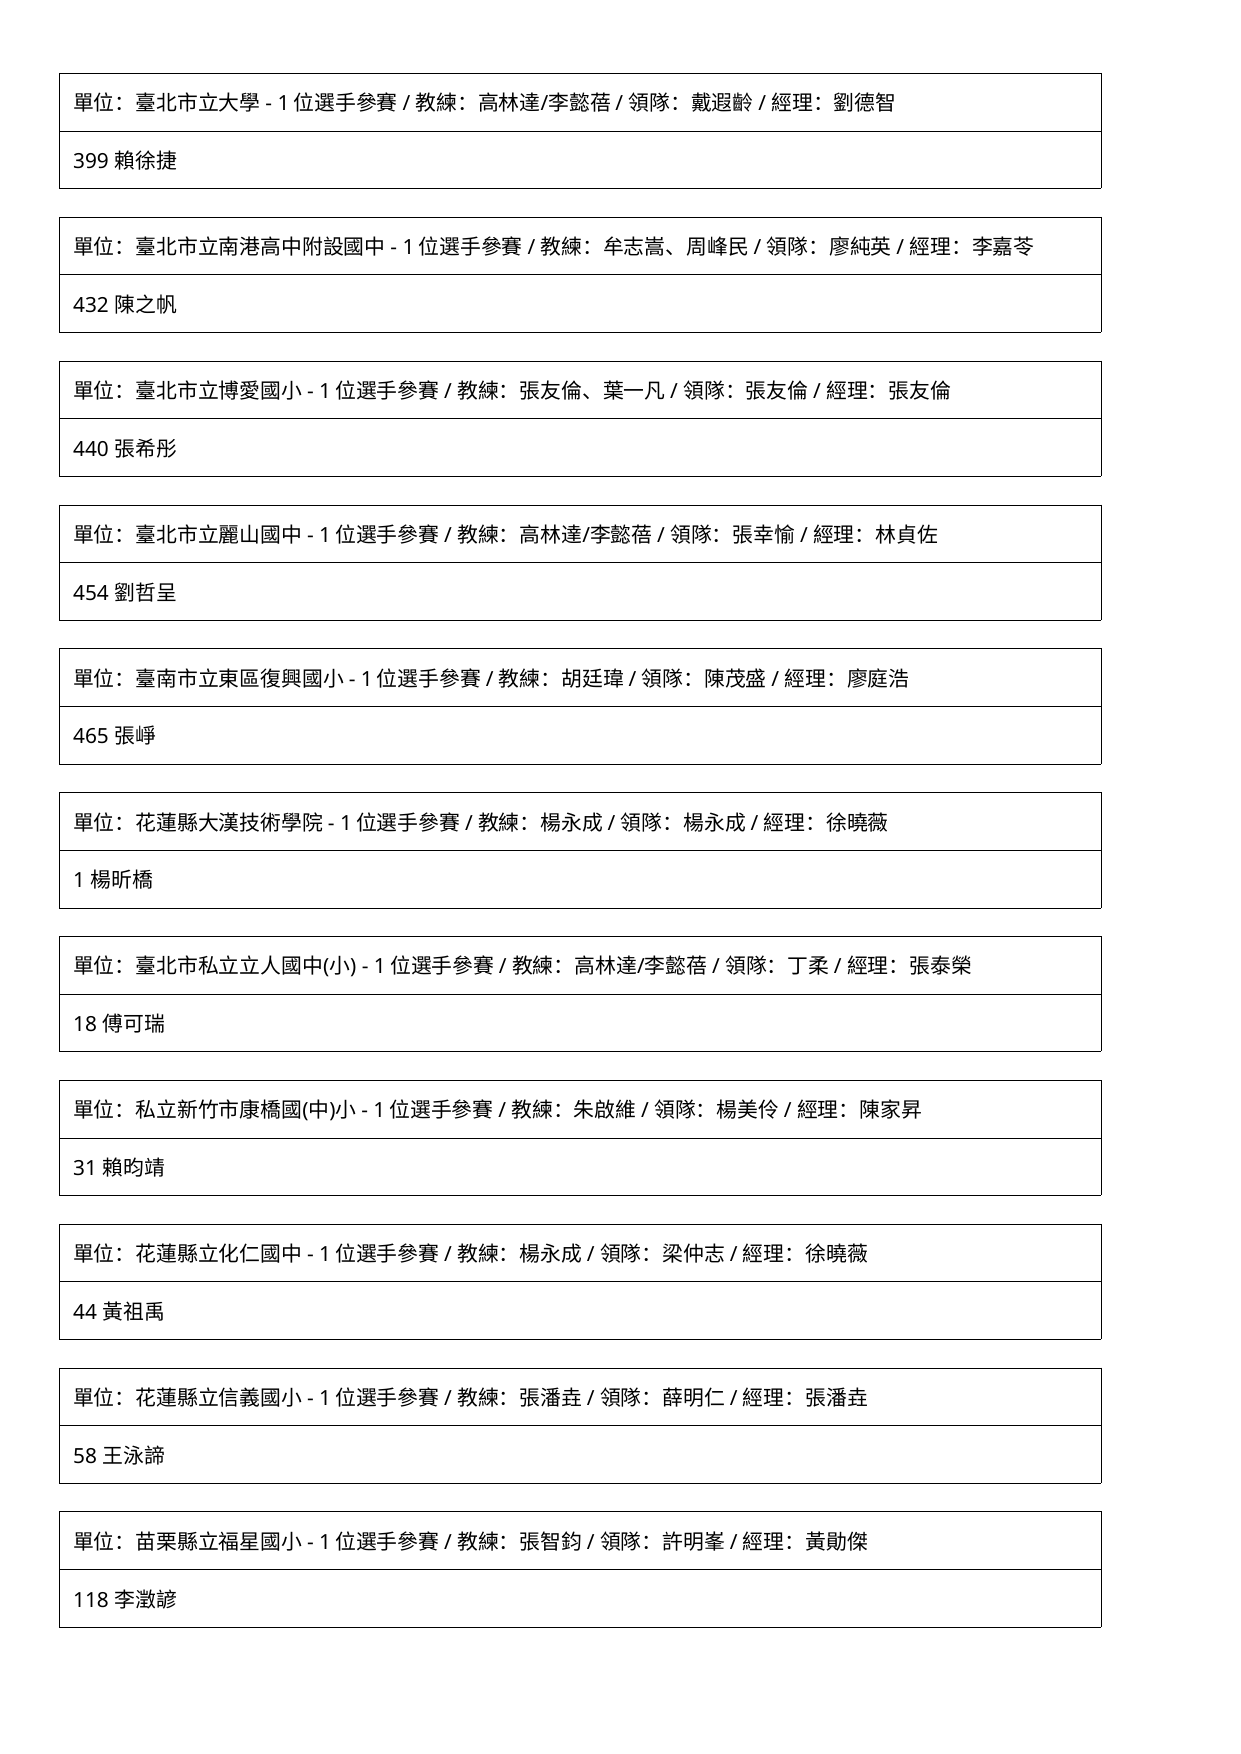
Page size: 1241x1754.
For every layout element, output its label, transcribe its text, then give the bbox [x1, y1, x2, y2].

table_header 465 張崢 [60, 707, 1101, 763]
table_header 432 陳之帆 [60, 275, 1101, 332]
table_header 440 張希彤 [60, 419, 1101, 476]
table_header 454 劉哲呈 [60, 563, 1101, 620]
table_header 單位：臺北市立南港高中附設國中 - 1位選手參賽 / 教練：牟志嵩、周峰民 / 領隊：廖純英 / 經理：李嘉苓 [60, 218, 1101, 274]
table_header 118 李澂諺 [60, 1570, 1101, 1627]
table_header 單位：臺北市立大學 - 1位選手參賽 / 教練：高林達/李懿蓓 / 領隊：戴遐齡 / 經理：劉德智 [60, 74, 1101, 131]
table_header 單位：臺北市私立立人國中(小) - 1位選手參賽 / 教練：高林達/李懿蓓 / 領隊：丁柔 / 經理：張泰榮 [60, 937, 1101, 994]
table_header 1 楊昕橋 [60, 851, 1101, 907]
table_header 18 傅可瑞 [60, 995, 1101, 1051]
table_header 單位：臺北市立博愛國小 - 1位選手參賽 / 教練：張友倫、葉一凡 / 領隊：張友倫 / 經理：張友倫 [60, 362, 1101, 418]
table_header 單位：花蓮縣大漢技術學院 - 1位選手參賽 / 教練：楊永成 / 領隊：楊永成 / 經理：徐曉薇 [60, 793, 1101, 850]
table_header 單位：臺南市立東區復興國小 - 1位選手參賽 / 教練：胡廷瑋 / 領隊：陳茂盛 / 經理：廖庭浩 [60, 649, 1101, 706]
table_header 399 賴徐捷 [60, 132, 1101, 188]
table_header 單位：臺北市立麗山國中 - 1位選手參賽 / 教練：高林達/李懿蓓 / 領隊：張幸愉 / 經理：林貞佐 [60, 506, 1101, 562]
table_header 單位：花蓮縣立信義國小 - 1位選手參賽 / 教練：張潘垚 / 領隊：薛明仁 / 經理：張潘垚 [60, 1369, 1101, 1425]
table_header 單位：花蓮縣立化仁國中 - 1位選手參賽 / 教練：楊永成 / 領隊：梁仲志 / 經理：徐曉薇 [60, 1225, 1101, 1281]
table_header 單位：苗栗縣立福星國小 - 1位選手參賽 / 教練：張智鈞 / 領隊：許明峯 / 經理：黃勛傑 [60, 1512, 1101, 1569]
table_header 31 賴昀靖 [60, 1139, 1101, 1195]
table_header 58 王泳諦 [60, 1426, 1101, 1483]
table_header 單位：私立新竹市康橋國(中)小 - 1位選手參賽 / 教練：朱啟維 / 領隊：楊美伶 / 經理：陳家昇 [60, 1081, 1101, 1137]
table_header 44 黃祖禹 [60, 1282, 1101, 1339]
